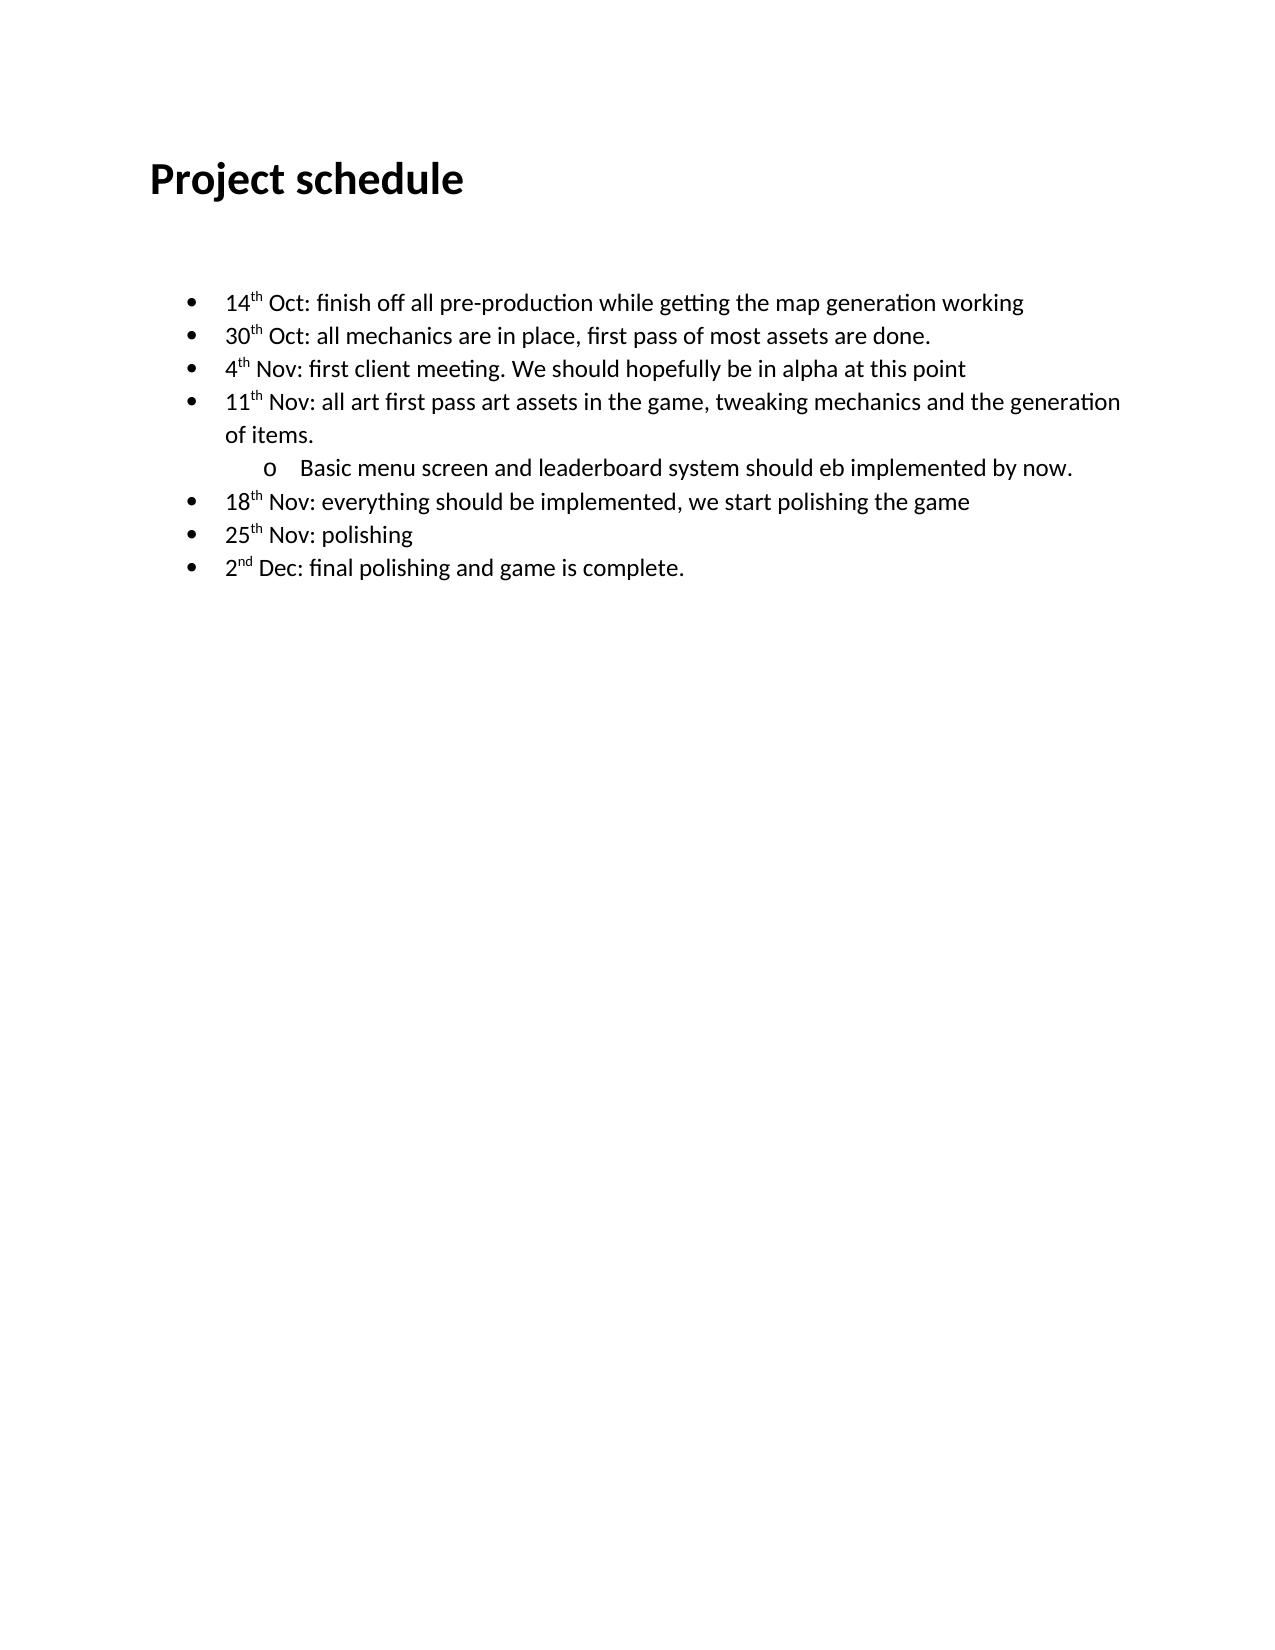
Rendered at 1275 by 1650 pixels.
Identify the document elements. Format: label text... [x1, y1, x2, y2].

list Basic menu screen and leaderboard system should eb implemented by now. [262, 452, 1125, 484]
list 30th Oct: all mechanics are in place, first pass of most assets are done. [187, 321, 1125, 351]
list 11th Nov: all art first pass art assets in the game, tweaking mechanics and the generation of items. [187, 386, 1125, 450]
list 14th Oct: finish off all pre-production while getting the map generation working [187, 288, 1125, 318]
text Project schedule [150, 150, 1125, 206]
list 18th Nov: everything should be implemented, we start polishing the game [187, 486, 1125, 517]
list 4th Nov: first client meeting. We should hopefully be in alpha at this point [187, 353, 1125, 384]
list 25th Nov: polishing [187, 519, 1125, 550]
list 2nd Dec: final polishing and game is complete. [187, 552, 1125, 583]
